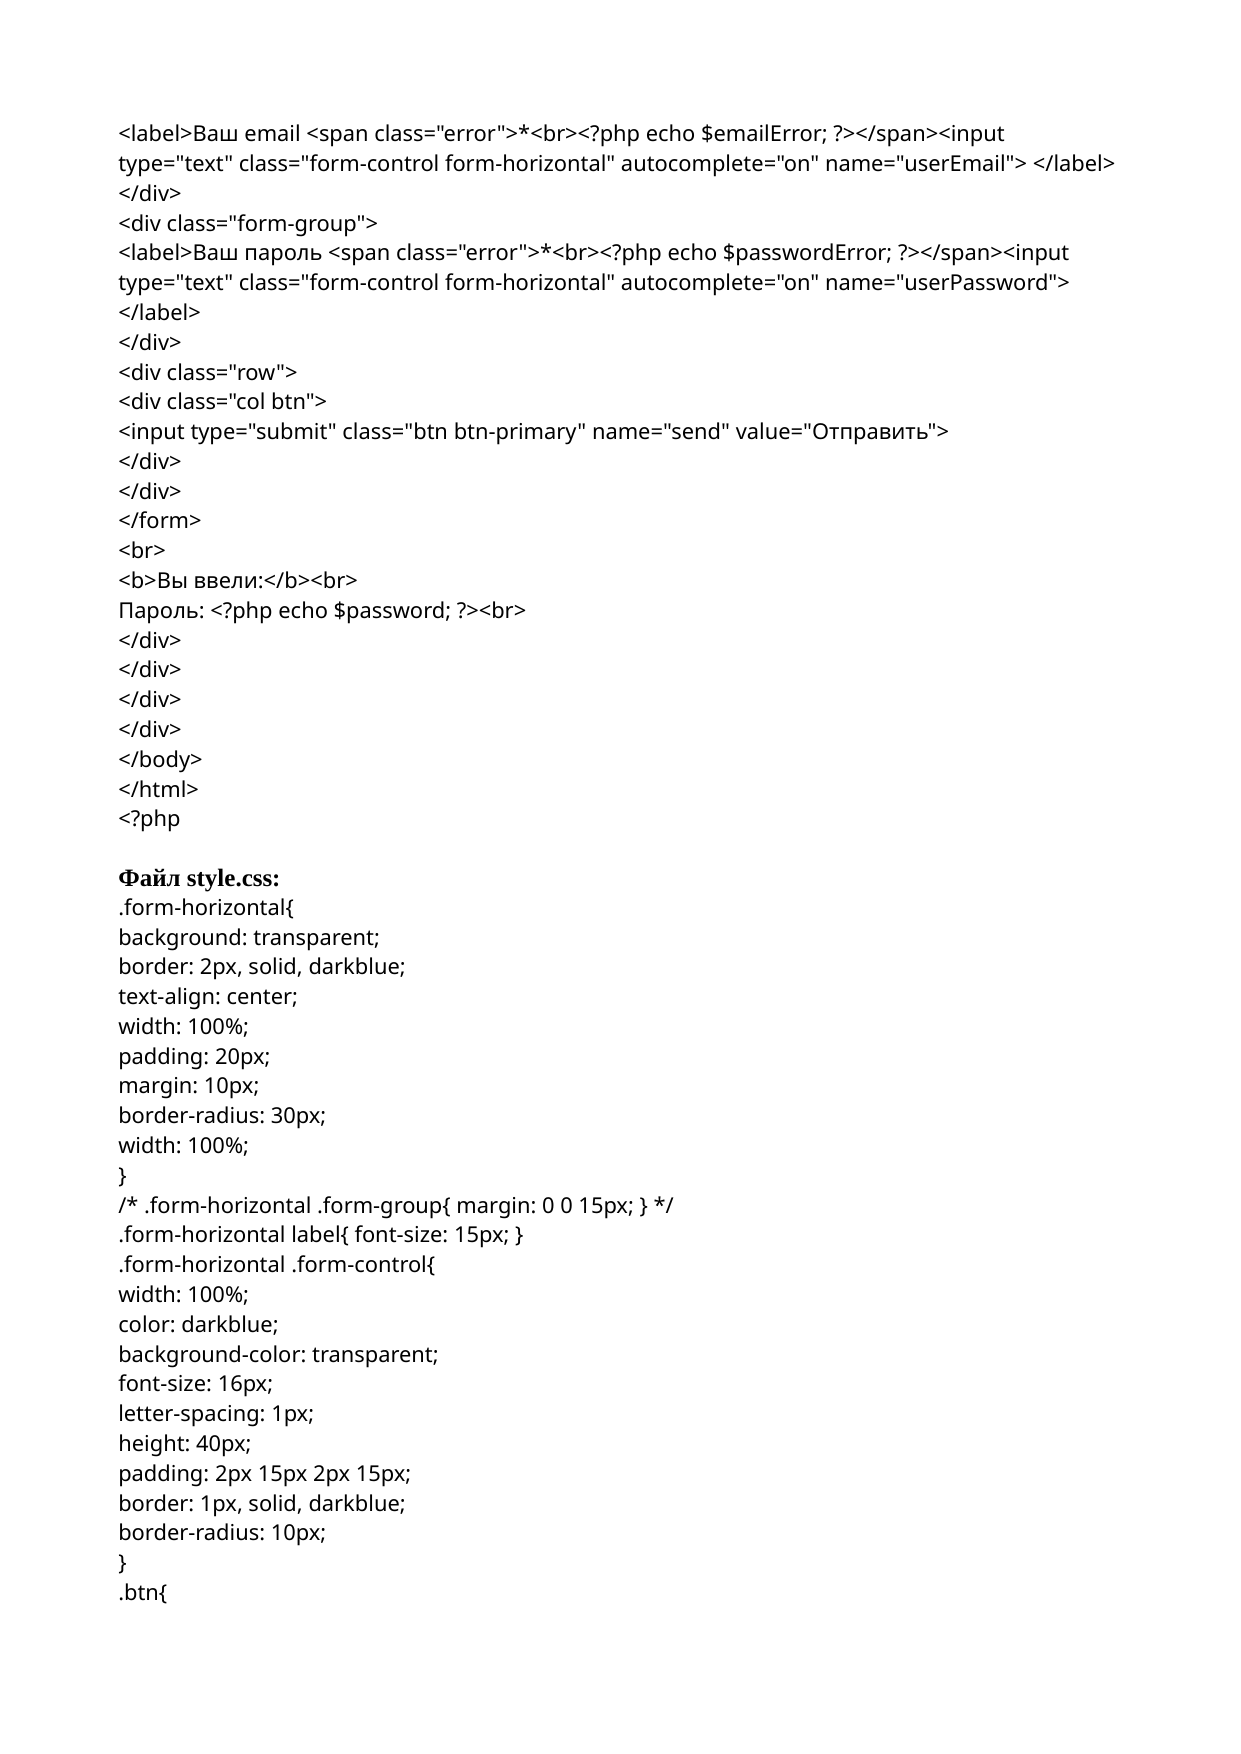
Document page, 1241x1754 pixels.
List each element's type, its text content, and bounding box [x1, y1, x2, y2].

text /* .form-horizontal .form-group{ margin: 0 0 15px; } */ [118, 1189, 1122, 1219]
text width: 100%; [118, 1011, 1122, 1041]
text } [118, 1547, 1122, 1577]
text .btn{ [118, 1577, 1122, 1607]
text <input type="submit" class="btn btn-primary" name="send" value="Отправить"> [118, 416, 1122, 446]
text .form-horizontal .form-control{ [118, 1249, 1122, 1279]
text font-size: 16px; [118, 1368, 1122, 1398]
text .form-horizontal{ [118, 892, 1122, 921]
text height: 40px; [118, 1428, 1122, 1458]
text border-radius: 30px; [118, 1100, 1122, 1130]
text padding: 2px 15px 2px 15px; [118, 1458, 1122, 1487]
text <div class="row"> [118, 356, 1122, 386]
text <div class="form-group"> [118, 207, 1122, 237]
text } [118, 1160, 1122, 1189]
text </div> [118, 327, 1122, 356]
text <label>Ваш email <span class="error">*<br><?php echo $emailError; ?></span><input type="text" class="form-control form-horizontal" autocomplete="on" name="userEmail"> </label> [118, 118, 1122, 178]
text </body> [118, 744, 1122, 773]
text .form-horizontal label{ font-size: 15px; } [118, 1219, 1122, 1249]
text text-align: center; [118, 981, 1122, 1011]
text </div> [118, 654, 1122, 684]
text </div> [118, 476, 1122, 505]
text <br> [118, 535, 1122, 565]
text background-color: transparent; [118, 1338, 1122, 1368]
text Файл style.css: [118, 863, 1122, 892]
text <div class="col btn"> [118, 386, 1122, 416]
text </div> [118, 624, 1122, 654]
text letter-spacing: 1px; [118, 1398, 1122, 1428]
text border-radius: 10px; [118, 1517, 1122, 1547]
text background: transparent; [118, 921, 1122, 951]
text </div> [118, 446, 1122, 476]
text <b>Вы ввели:</b><br> [118, 565, 1122, 595]
text margin: 10px; [118, 1070, 1122, 1100]
text </html> [118, 773, 1122, 803]
text Пароль: <?php echo $password; ?><br> [118, 595, 1122, 624]
text border: 1px, solid, darkblue; [118, 1487, 1122, 1517]
text </form> [118, 505, 1122, 535]
text border: 2px, solid, darkblue; [118, 951, 1122, 981]
text <?php [118, 803, 1122, 833]
text padding: 20px; [118, 1041, 1122, 1070]
text width: 100%; [118, 1130, 1122, 1160]
text </div> [118, 178, 1122, 207]
text </div> [118, 684, 1122, 714]
text <label>Ваш пароль <span class="error">*<br><?php echo $passwordError; ?></span><input type="text" class="form-control form-horizontal" autocomplete="on" name="userPassword"> </label> [118, 237, 1122, 327]
text </div> [118, 714, 1122, 744]
text width: 100%; [118, 1279, 1122, 1309]
text color: darkblue; [118, 1309, 1122, 1338]
